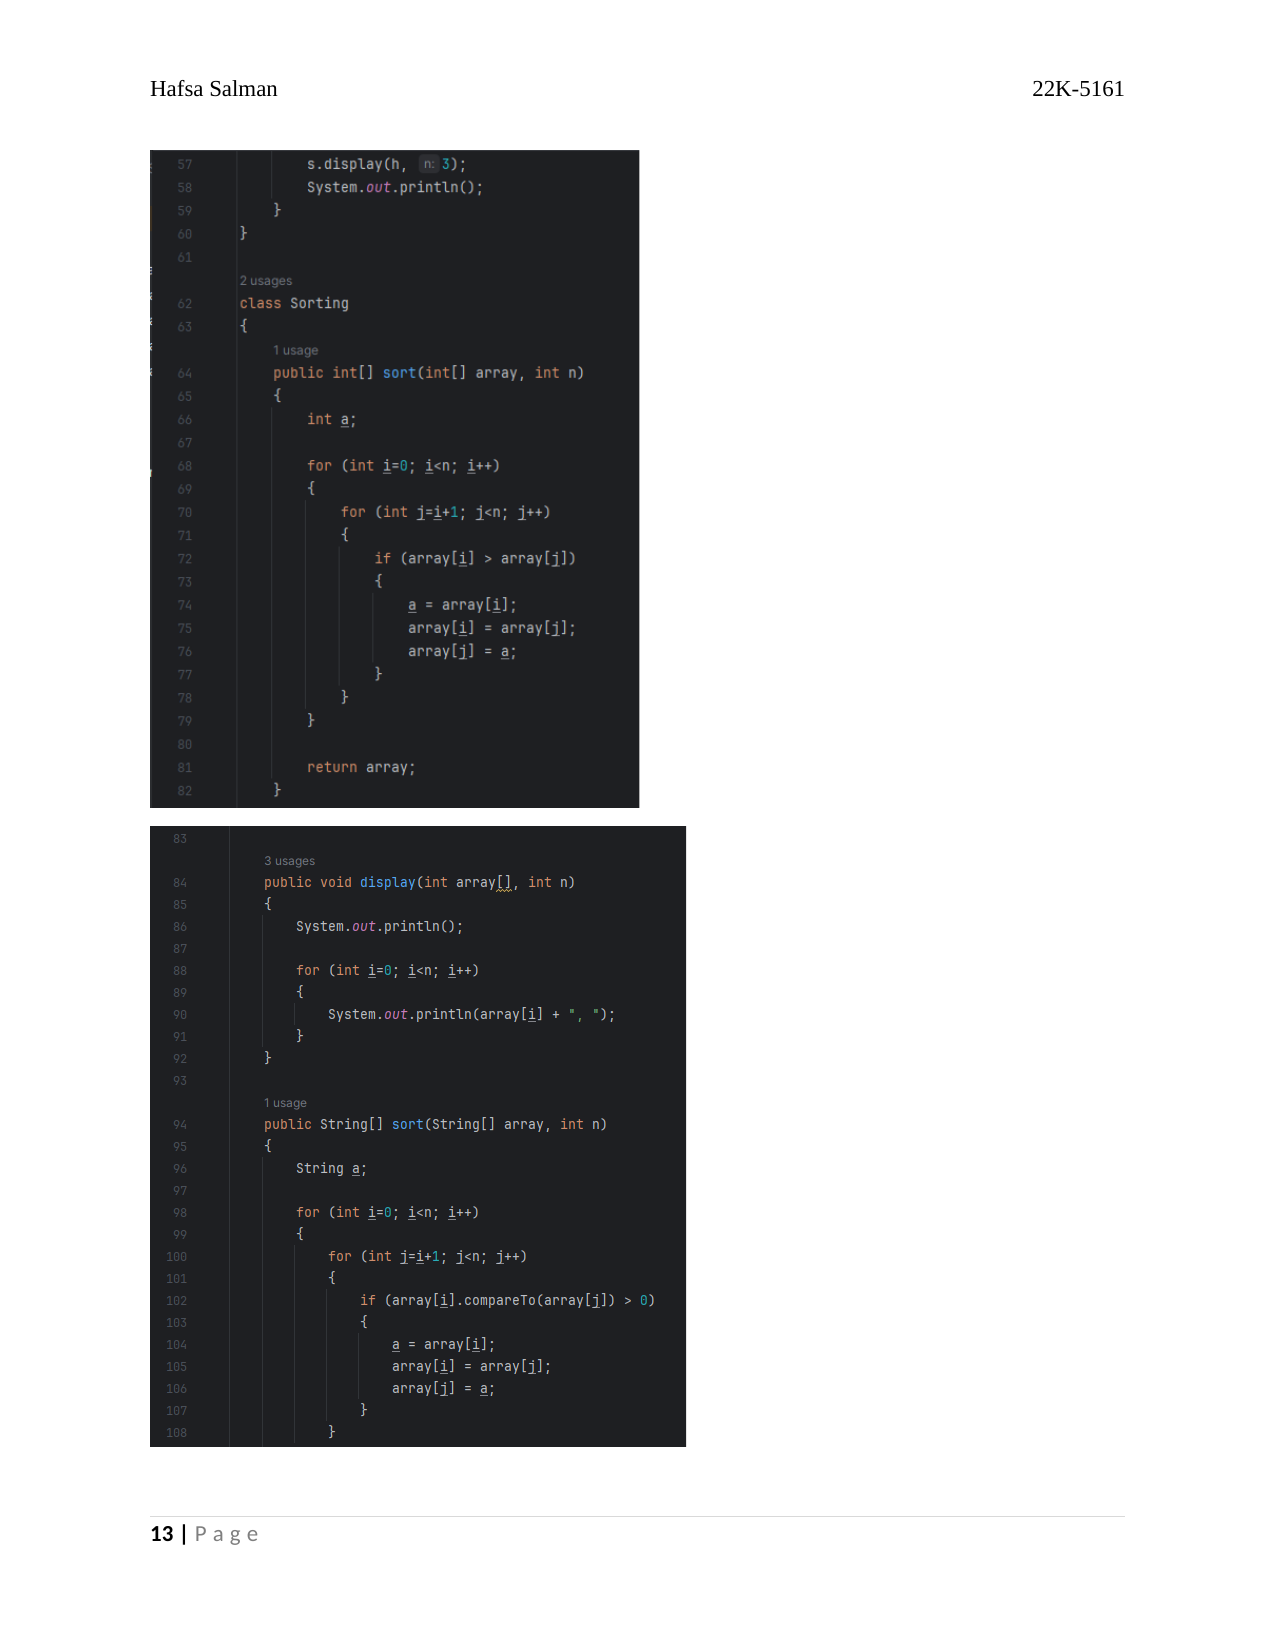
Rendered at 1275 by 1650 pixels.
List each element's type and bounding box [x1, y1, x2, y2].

picture [150, 826, 687, 1447]
picture [150, 150, 640, 808]
